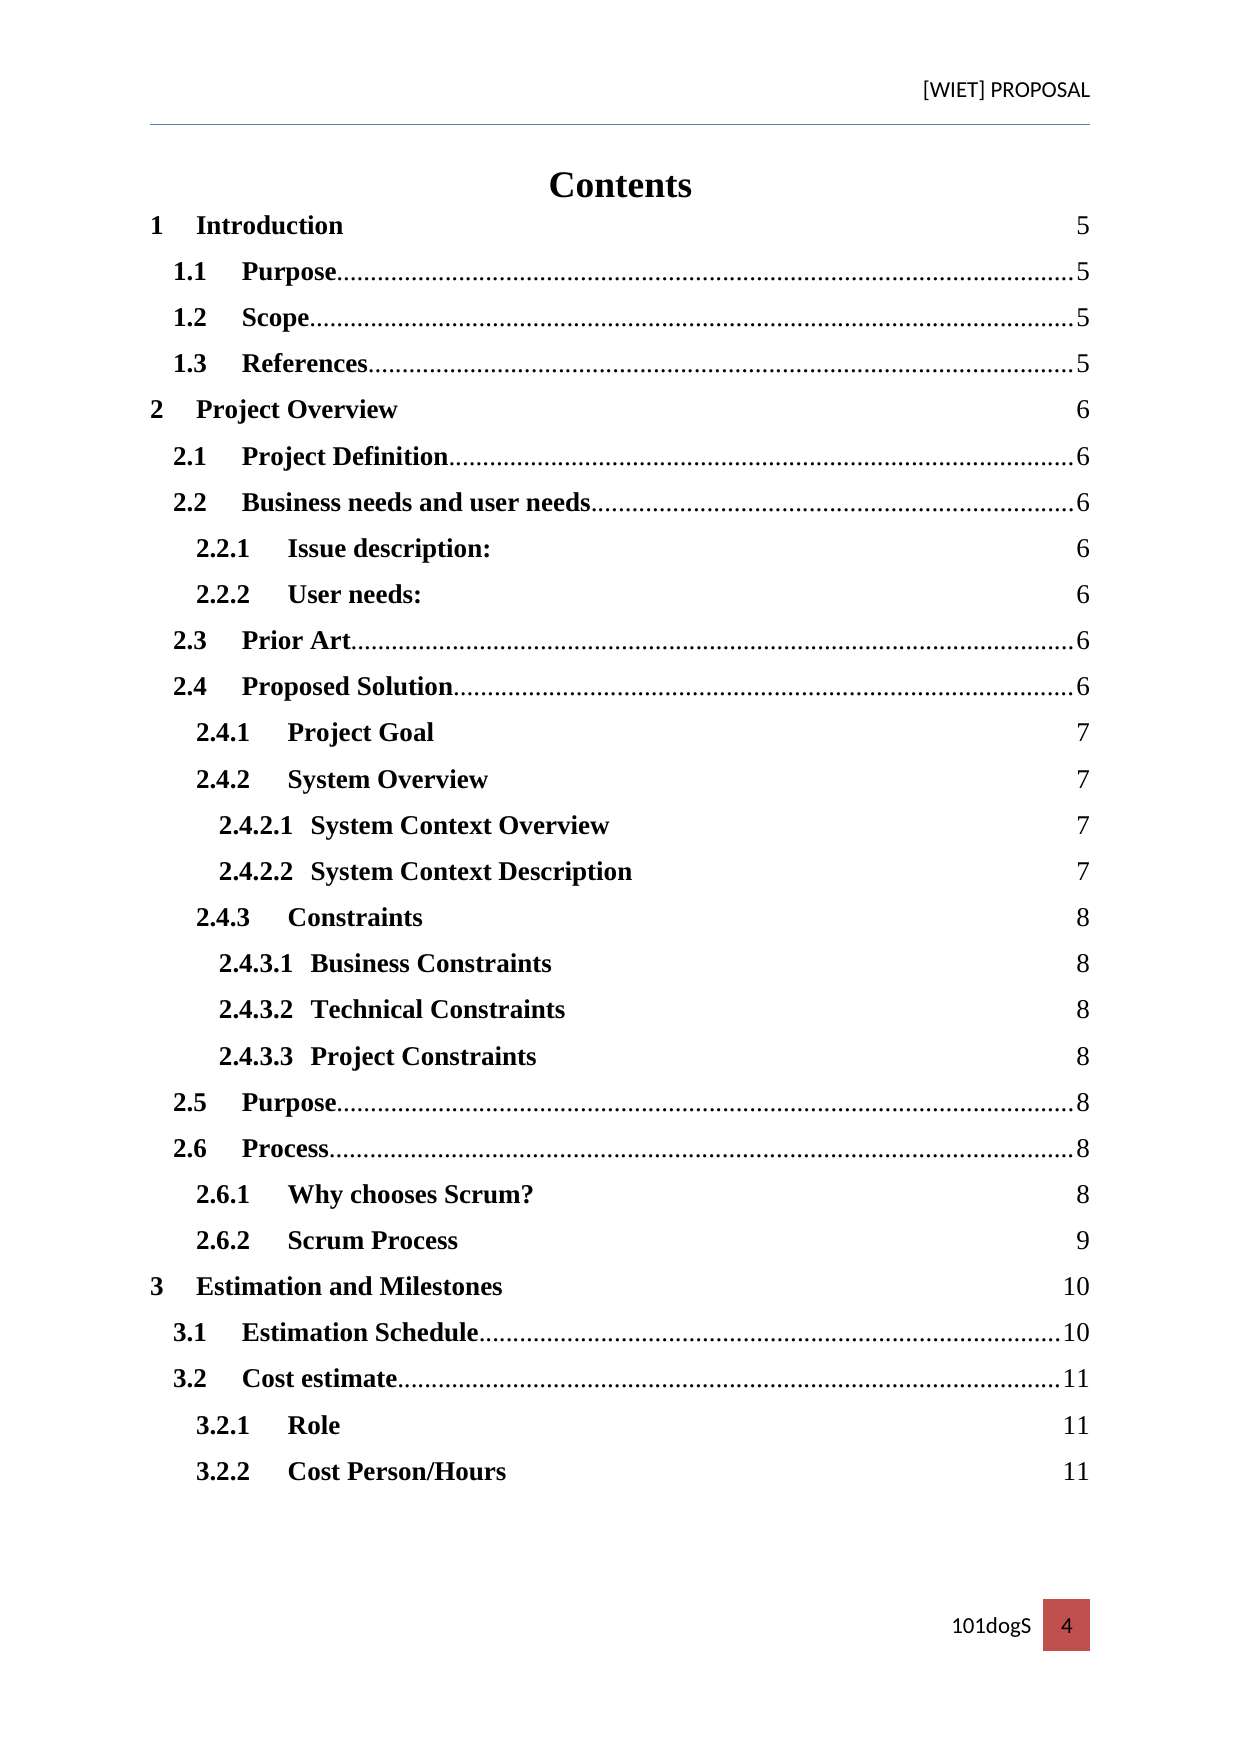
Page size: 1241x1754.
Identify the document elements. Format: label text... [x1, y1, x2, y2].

text Contents [150, 162, 1090, 206]
